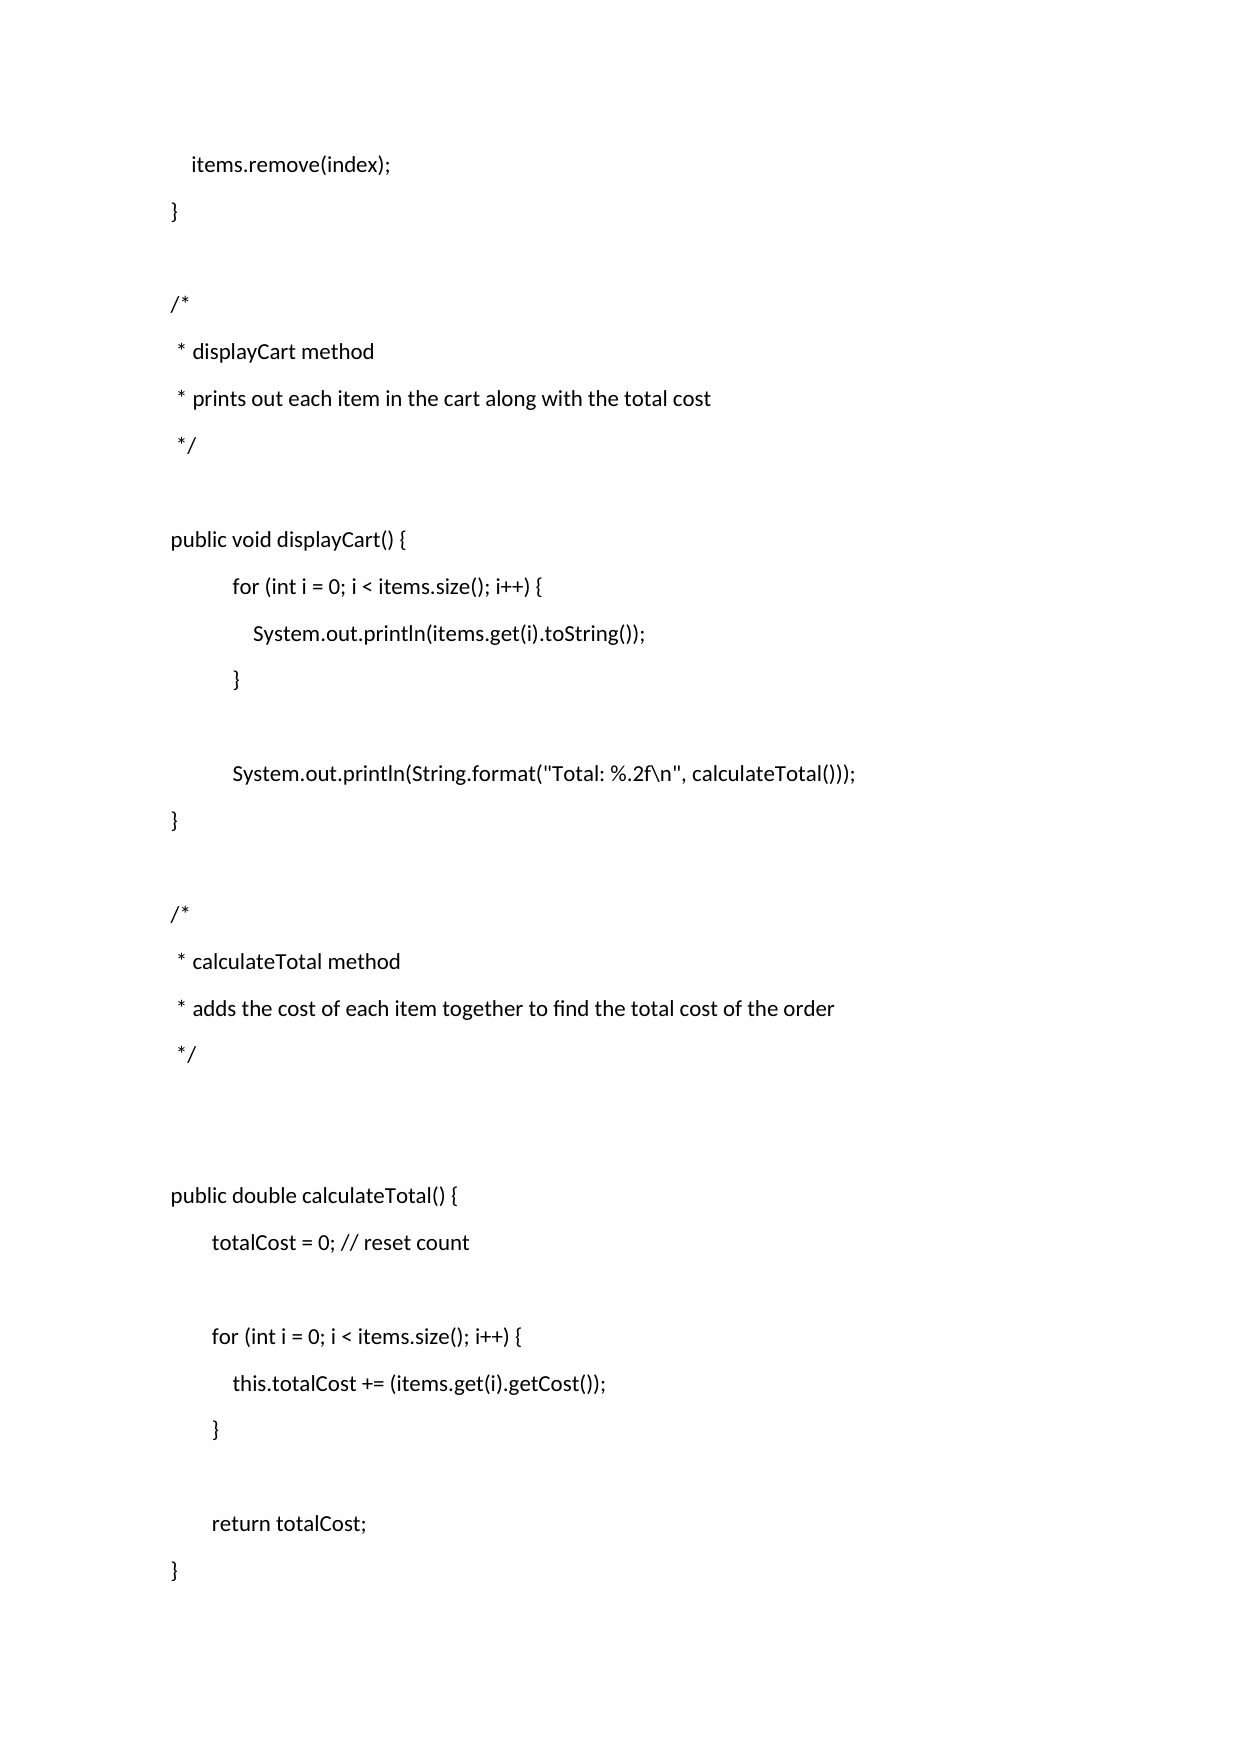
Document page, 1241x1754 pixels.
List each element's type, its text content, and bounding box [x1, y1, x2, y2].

text public void displayCart() { [150, 525, 1090, 553]
text /* [150, 291, 1090, 319]
text /* [150, 900, 1090, 928]
text * calculateTotal method [150, 947, 1090, 975]
text return totalCost; [150, 1509, 1090, 1537]
text public double calculateTotal() { [150, 1181, 1090, 1209]
text for (int i = 0; i < items.size(); i++) { [150, 1322, 1090, 1350]
text } [150, 197, 1090, 225]
text * displayCart method [150, 337, 1090, 366]
text items.remove(index); [150, 150, 1090, 178]
text } [150, 806, 1090, 834]
text totalCost = 0; // reset count [150, 1228, 1090, 1256]
text * prints out each item in the cart along with the total cost [150, 384, 1090, 412]
text System.out.println(items.get(i).toString()); [150, 619, 1090, 647]
text * adds the cost of each item together to find the total cost of the order [150, 994, 1090, 1022]
text for (int i = 0; i < items.size(); i++) { [150, 572, 1090, 600]
text } [150, 1416, 1090, 1444]
text */ [150, 431, 1090, 459]
text } [150, 666, 1090, 694]
text */ [150, 1041, 1090, 1069]
text this.totalCost += (items.get(i).getCost()); [150, 1369, 1090, 1397]
text System.out.println(String.format("Total: %.2f\n", calculateTotal())); [150, 759, 1090, 787]
text } [150, 1556, 1090, 1584]
